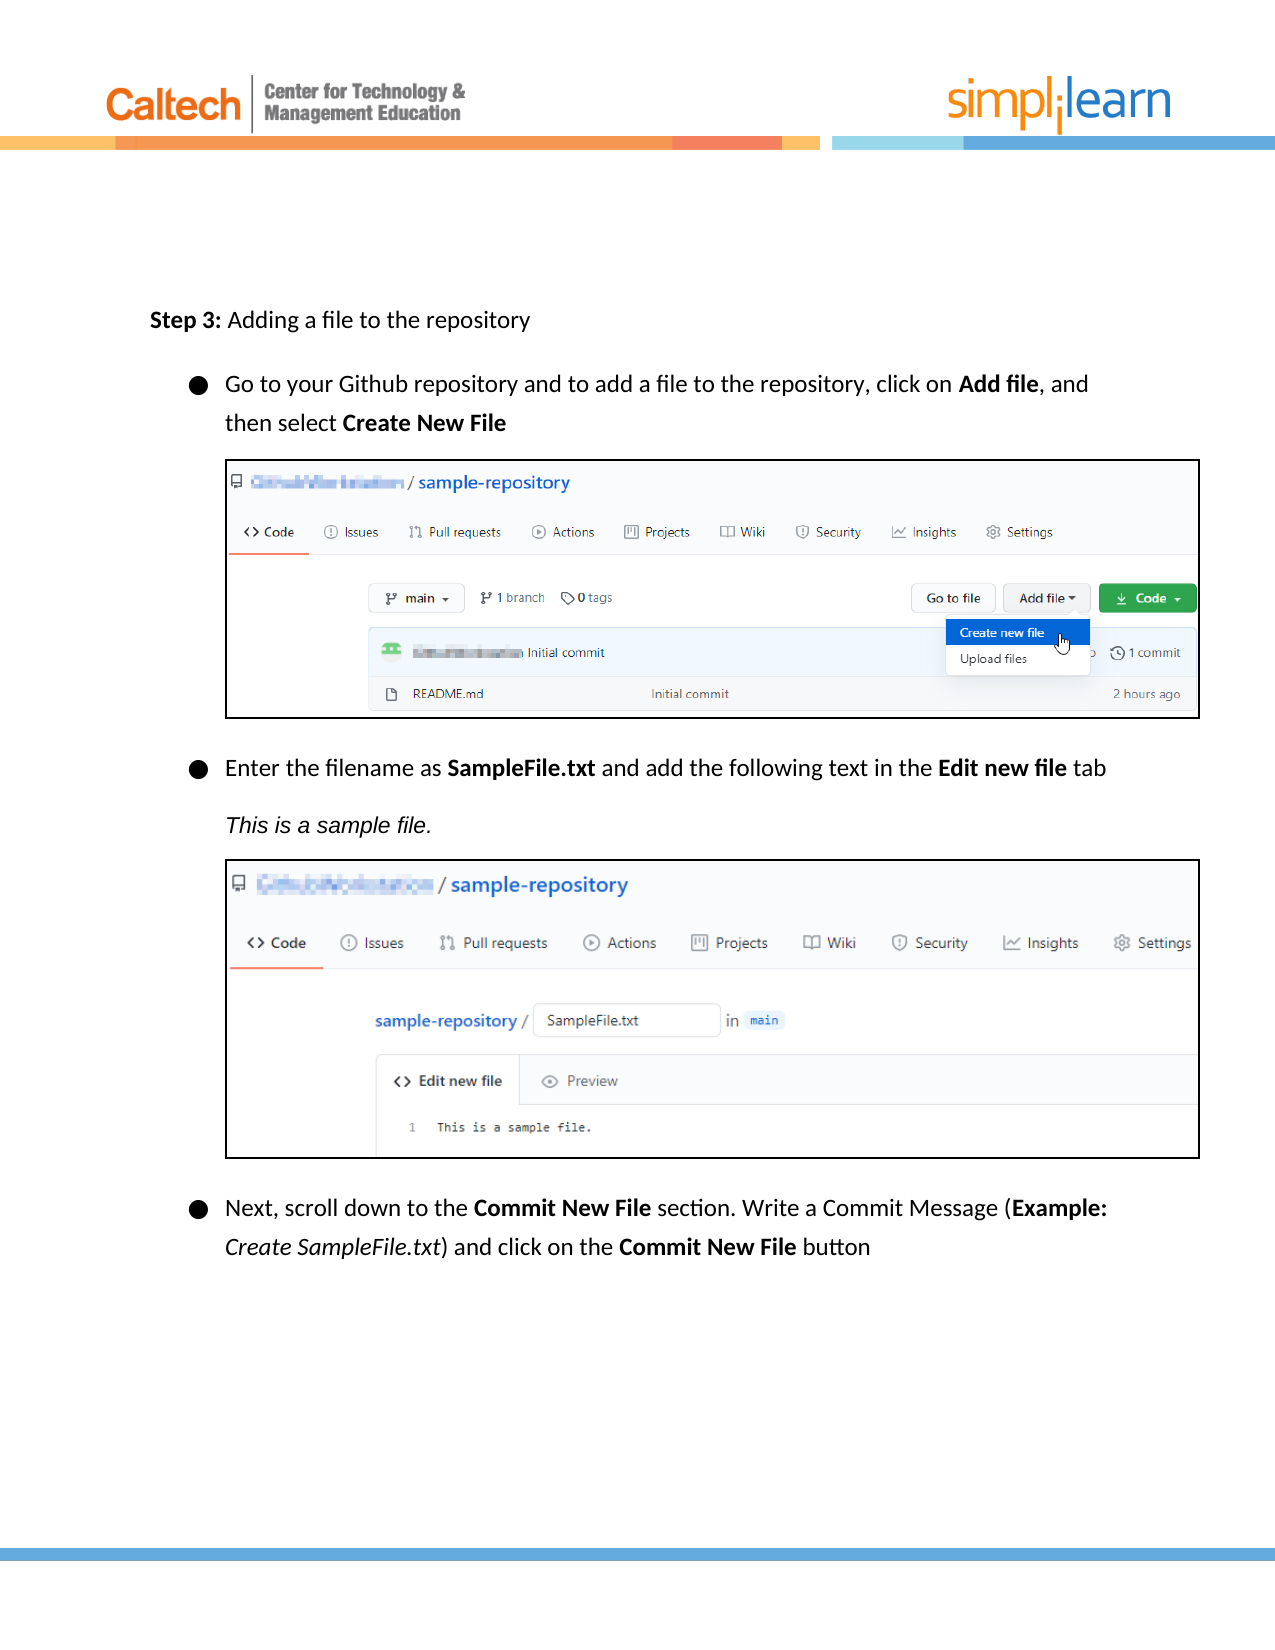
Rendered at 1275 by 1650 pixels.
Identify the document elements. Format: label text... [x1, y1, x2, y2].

picture [227, 861, 1198, 1157]
list Go to your Github repository and to add a file to the repository, click on Add file, and then select Create New File [187, 356, 1125, 438]
picture [227, 461, 1198, 717]
picture [106, 75, 466, 134]
picture [0, 1548, 1275, 1562]
text This is a sample file. [150, 812, 1125, 838]
list Enter the filename as SampleFile.txt and add the following text in the Edit new file tab [187, 740, 1125, 791]
list Next, scroll down to the Commit New File section. Write a Commit Message (Example: Create SampleFile.txt) and click on the Commit New File button [187, 1180, 1125, 1262]
picture [0, 76, 1275, 150]
text Step 3: Adding a file to the repository [150, 304, 1125, 335]
